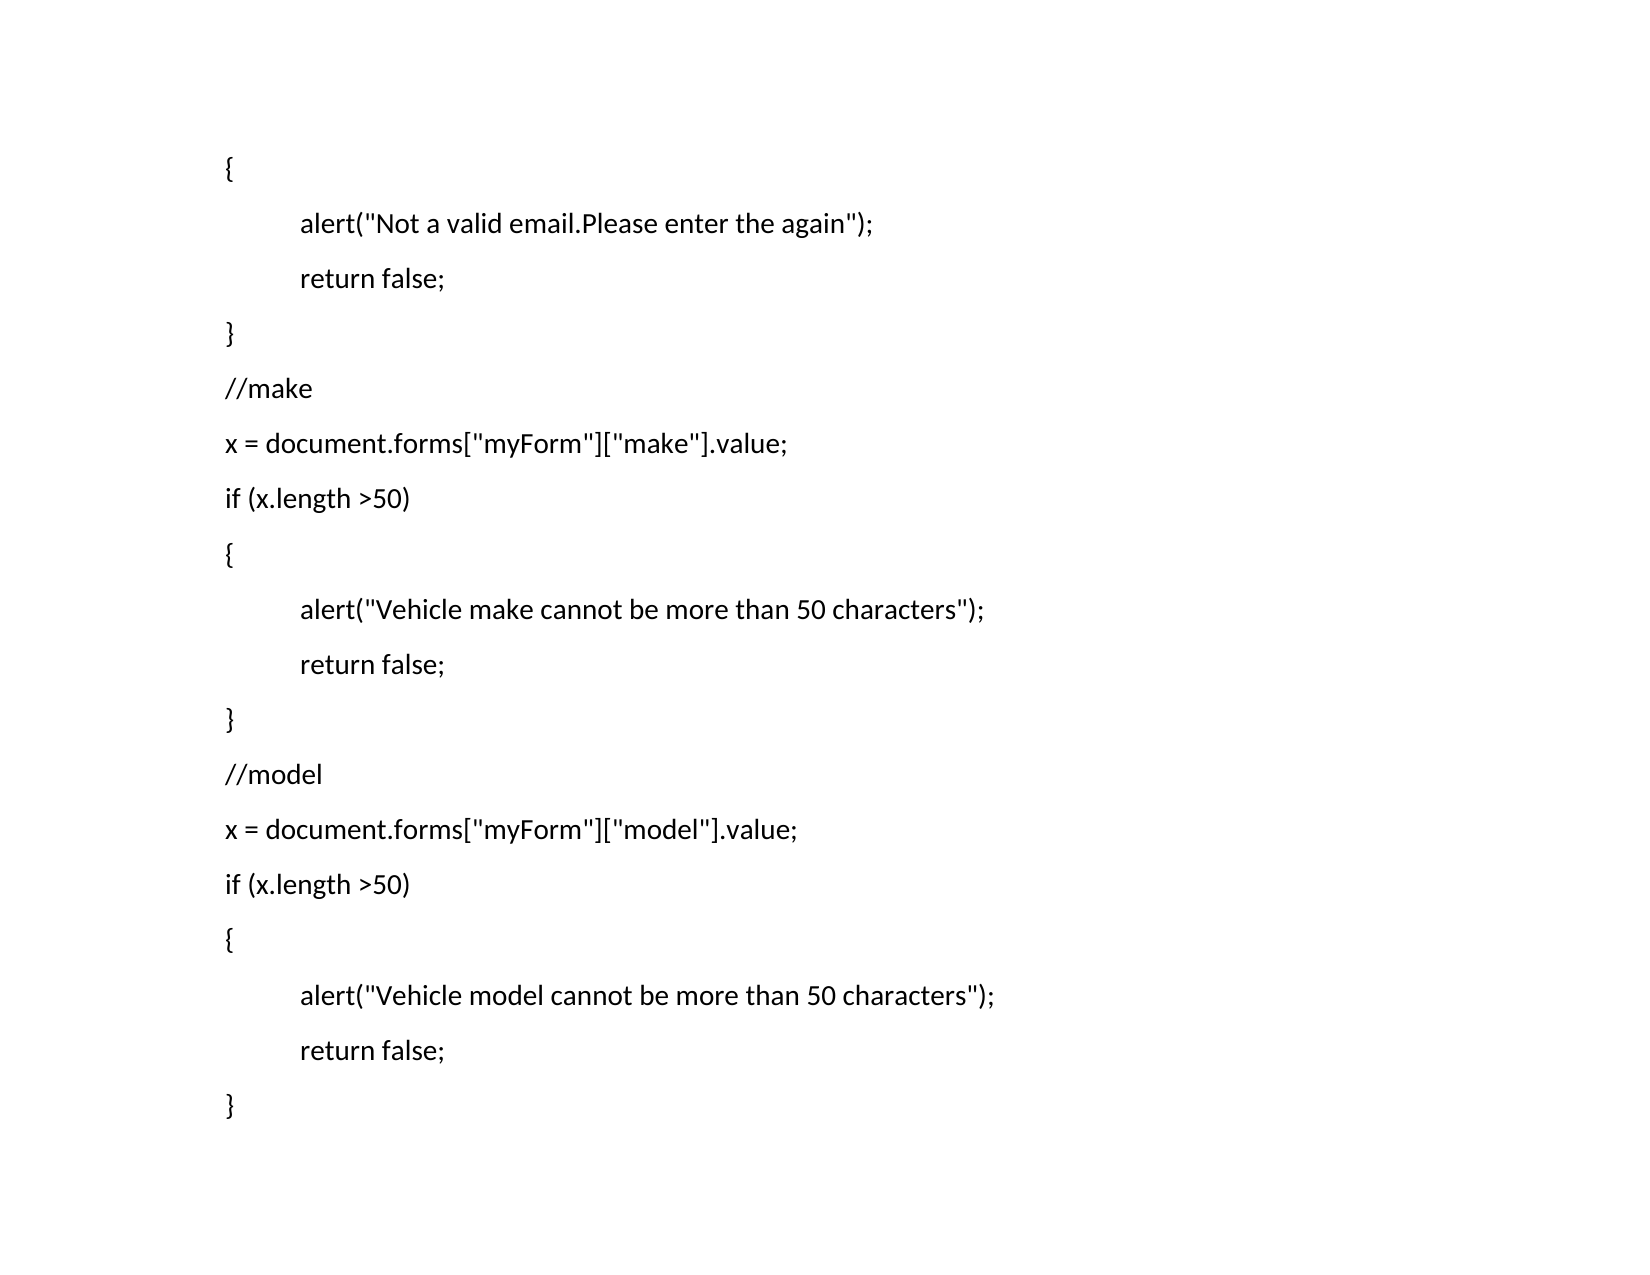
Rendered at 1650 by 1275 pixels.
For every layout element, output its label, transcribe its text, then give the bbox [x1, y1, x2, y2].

text //model [150, 756, 1500, 792]
text if (x.length >50) [150, 866, 1500, 902]
text return false; [150, 646, 1500, 682]
text x = document.forms["myForm"]["make"].value; [150, 426, 1500, 461]
text alert("Vehicle model cannot be more than 50 characters"); [150, 977, 1500, 1012]
text { [150, 150, 1500, 186]
text //make [150, 370, 1500, 406]
text { [150, 536, 1500, 571]
text } [150, 701, 1500, 737]
text x = document.forms["myForm"]["model"].value; [150, 811, 1500, 847]
text { [150, 921, 1500, 957]
text if (x.length >50) [150, 481, 1500, 516]
text return false; [150, 260, 1500, 296]
text alert("Vehicle make cannot be more than 50 characters"); [150, 591, 1500, 626]
text alert("Not a valid email.Please enter the again"); [150, 205, 1500, 241]
text } [150, 315, 1500, 351]
text return false; [150, 1032, 1500, 1067]
text } [150, 1087, 1500, 1122]
